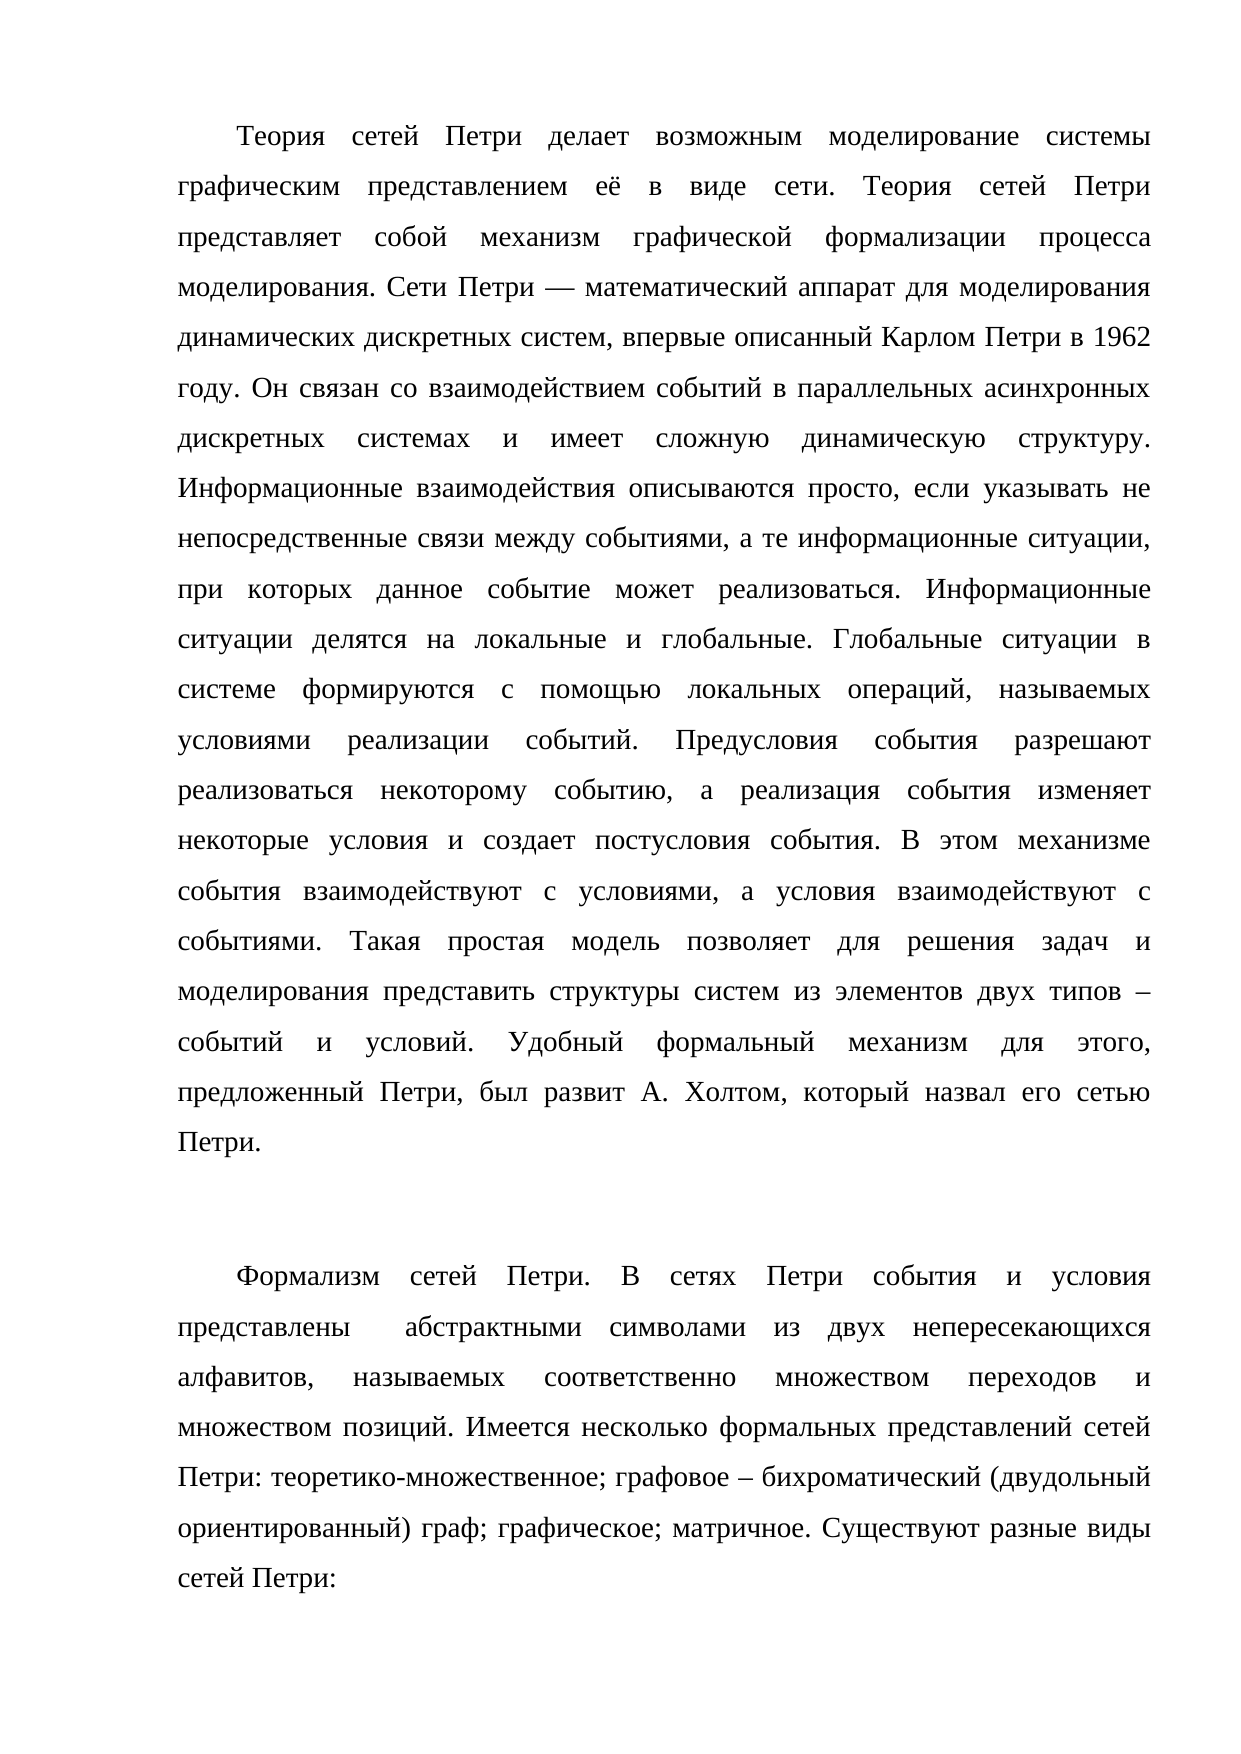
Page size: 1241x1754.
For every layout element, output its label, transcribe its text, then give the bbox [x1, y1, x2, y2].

text Теория сетей Петри делает возможным моделирование системы графическим представлением её в виде сети. Теория сетей Петри представляет собой механизм графической формализации процесса моделирования. Сети Петри — математический аппарат для моделирования динамических дискретных систем, впервые описанный Карлом Петри в 1962 году. Он связан со взаимодействием событий в параллельных асинхронных дискретных системах и имеет сложную динамическую структуру. Информационные взаимодействия описываются просто, если указывать не непосредственные связи между событиями, а те информационные ситуации, при которых данное событие может реализоваться. Информационные ситуации делятся на локальные и глобальные. Глобальные ситуации в системе формируются с помощью локальных операций, называемых условиями реализации событий. Предусловия события разрешают реализоваться некоторому событию, а реализация события изменяет некоторые условия и создает постусловия события. В этом механизме события взаимодействуют с условиями, а условия взаимодействуют с событиями. Такая простая модель позволяет для решения задач и моделирования представить структуры систем из элементов двух типов – событий и условий. Удобный формальный механизм для этого, предложенный Петри, был развит А. Холтом, который назвал его сетью Петри. [177, 118, 1152, 1158]
text Формализм сетей Петри. В сетях Петри события и условия представлены абстрактными символами из двух непересекающихся алфавитов, называемых соответственно множеством переходов и множеством позиций. Имеется несколько формальных представлений сетей Петри: теоретико-множественное; графовое – бихроматический (двудольный ориентированный) граф; графическое; матричное. Существуют разные виды сетей Петри: [177, 1258, 1152, 1594]
